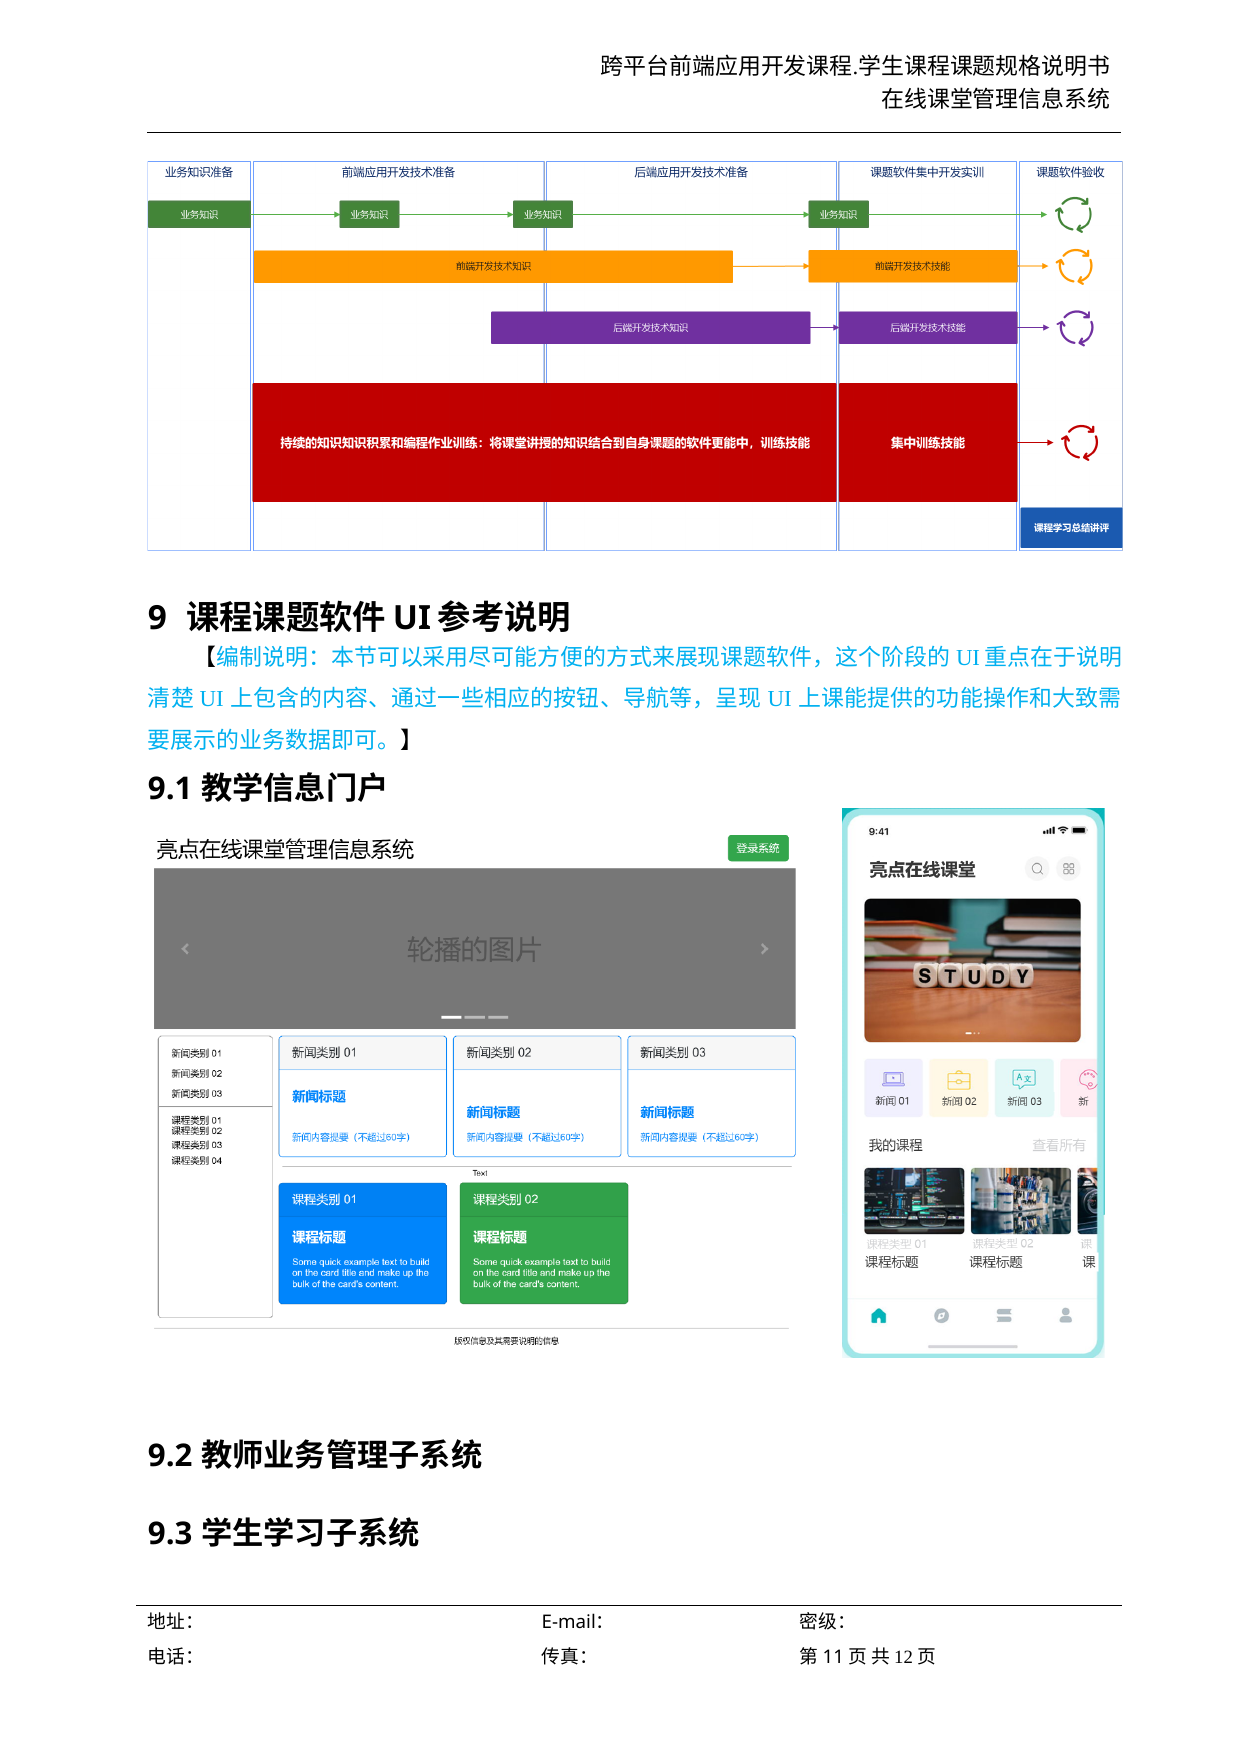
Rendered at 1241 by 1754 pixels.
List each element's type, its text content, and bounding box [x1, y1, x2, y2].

text 【编制说明：本节可以采用尽可能方便的方式来展现课题软件，这个阶段的UI重点在于说明清楚 UI 上包含的内容、通过一些相应的按钮、导航等，呈现UI 上课能提供的功能操作和大致需要展示的业务数据即可。】 [148, 639, 1122, 755]
subtitle 教师业务管理子系统 [148, 1430, 1122, 1476]
picture [147, 813, 802, 1358]
picture [147, 161, 1123, 551]
picture [842, 808, 1105, 1358]
subtitle 教学信息门户 [148, 763, 1122, 809]
subtitle 课程课题软件UI参考说明 [148, 590, 1122, 639]
subtitle 学生学习子系统 [148, 1508, 1122, 1554]
